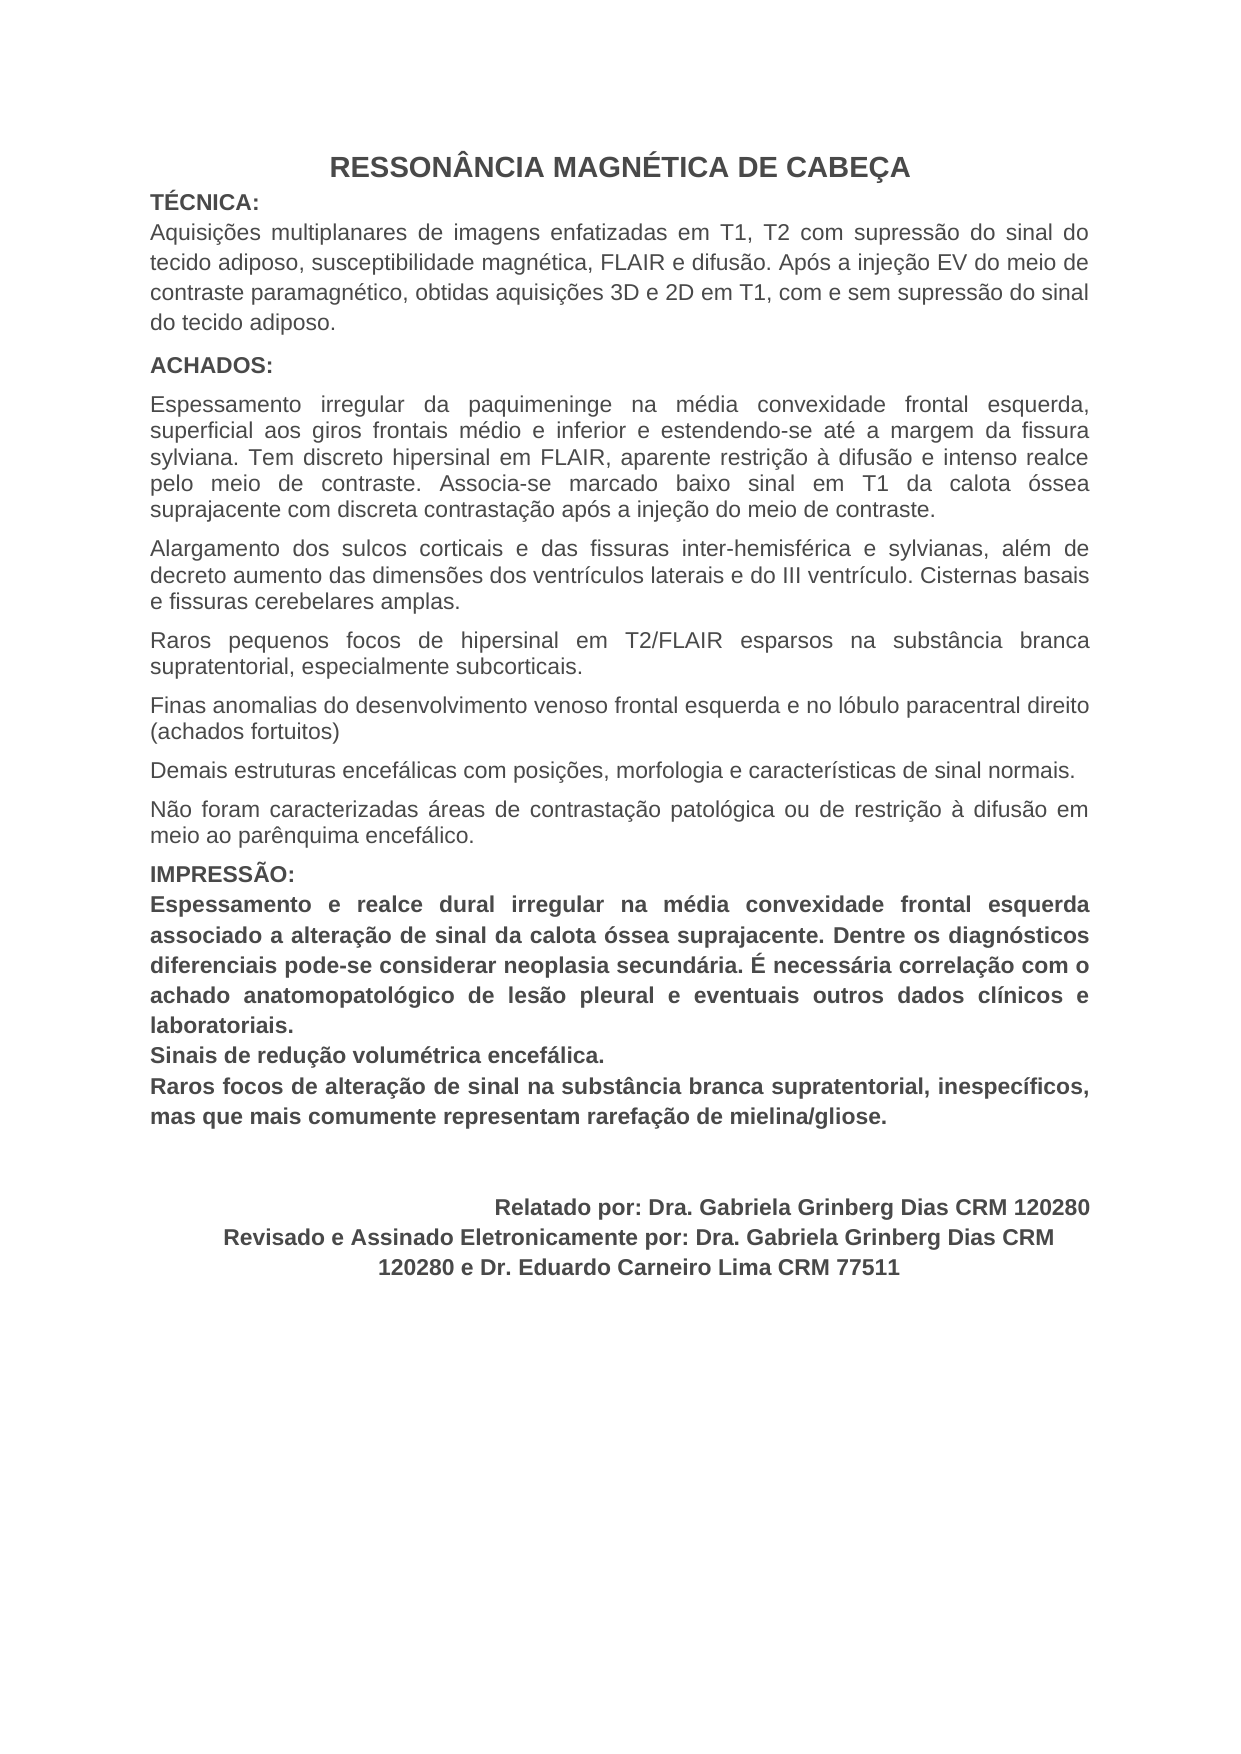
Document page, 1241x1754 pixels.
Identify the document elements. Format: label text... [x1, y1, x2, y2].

text Finas anomalias do desenvolvimento venoso frontal esquerda e no lóbulo paracentral direito (achados fortuitos) [150, 692, 1090, 745]
text Espessamento e realce dural irregular na média convexidade frontal esquerda associado a alteração de sinal da calota óssea suprajacente. Dentre os diagnósticos diferenciais pode-se considerar neoplasia secundária. É necessária correlação com o achado anatomopatológico de lesão pleural e eventuais outros dados clínicos e laboratoriais. [150, 891, 1090, 1039]
text Raros focos de alteração de sinal na substância branca supratentorial, inespecíficos, mas que mais comumente representam rarefação de mielina/gliose. [150, 1073, 1090, 1129]
text IMPRESSÃO: [150, 861, 1090, 888]
text TÉCNICA: [150, 188, 1090, 215]
text Relatado por: Dra. Gabriela Grinberg Dias CRM 120280 [187, 1193, 1090, 1220]
text Demais estruturas encefálicas com posições, morfologia e características de sinal normais. [150, 757, 1090, 783]
text Raros pequenos focos de hipersinal em T2/FLAIR esparsos na substância branca supratentorial, especialmente subcorticais. [150, 627, 1090, 679]
text Sinais de redução volumétrica encefálica. [150, 1042, 1090, 1069]
text Revisado e Assinado Eletronicamente por: Dra. Gabriela Grinberg Dias CRM 120280 e Dr. Eduardo Carneiro Lima CRM 77511 [187, 1224, 1090, 1280]
text Espessamento irregular da paquimeninge na média convexidade frontal esquerda, superficial aos giros frontais médio e inferior e estendendo-se até a margem da fissura sylviana. Tem discreto hipersinal em FLAIR, aparente restrição à difusão e intenso realce pelo meio de contraste. Associa-se marcado baixo sinal em T1 da calota óssea suprajacente com discreta contrastação após a injeção do meio de contraste. [150, 391, 1090, 523]
text RESSONÂNCIA MAGNÉTICA DE CABEÇA [150, 150, 1090, 183]
text ACHADOS: [150, 352, 1090, 378]
text Alargamento dos sulcos corticais e das fissuras inter-hemisférica e sylvianas, além de decreto aumento das dimensões dos ventrículos laterais e do III ventrículo. Cisternas basais e fissuras cerebelares amplas. [150, 535, 1090, 614]
text Não foram caracterizadas áreas de contrastação patológica ou de restrição à difusão em meio ao parênquima encefálico. [150, 796, 1090, 849]
text Aquisições multiplanares de imagens enfatizadas em T1, T2 com supressão do sinal do tecido adiposo, susceptibilidade magnética, FLAIR e difusão. Após a injeção EV do meio de contraste paramagnético, obtidas aquisições 3D e 2D em T1, com e sem supressão do sinal do tecido adiposo. [150, 219, 1090, 336]
